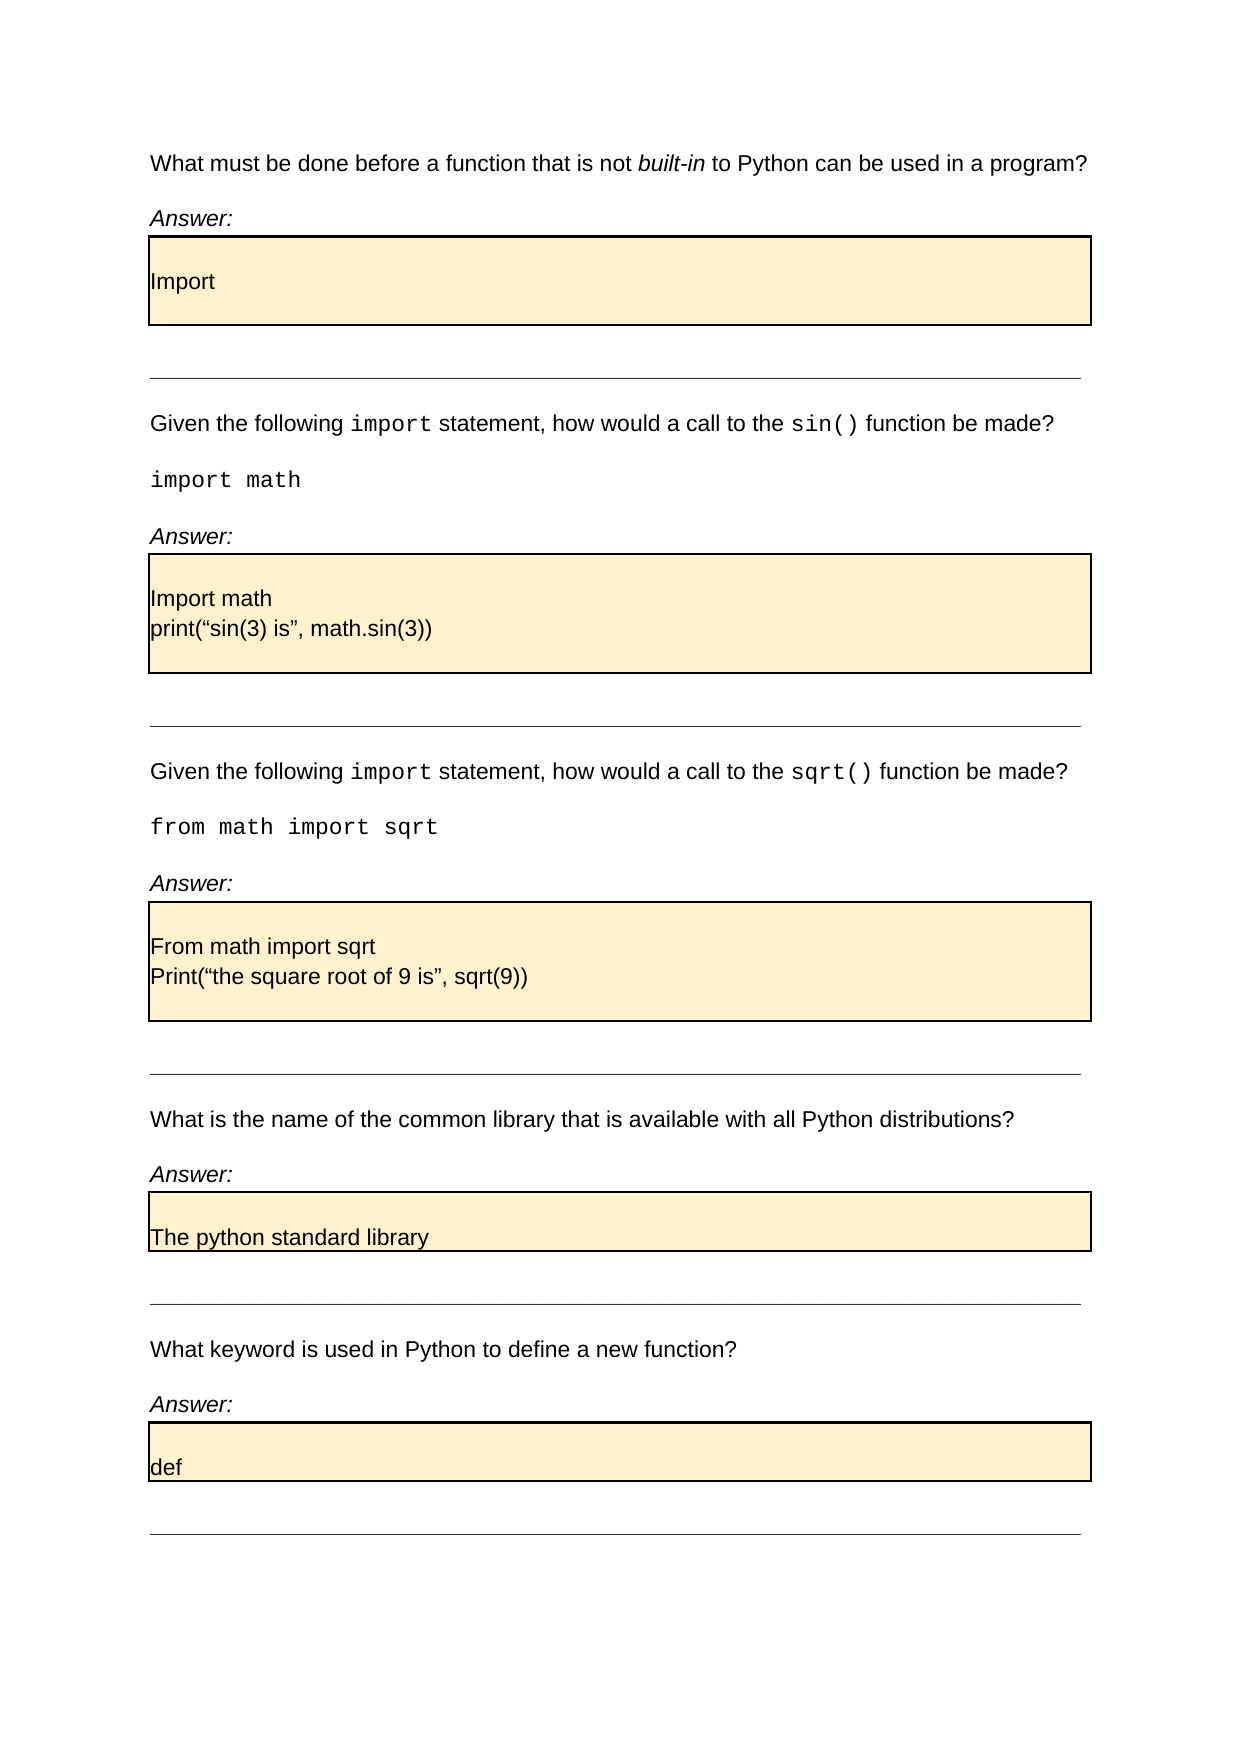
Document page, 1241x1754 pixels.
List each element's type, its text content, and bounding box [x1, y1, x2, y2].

text Answer: [150, 870, 1090, 897]
text from math import sqrt [150, 816, 1090, 842]
text import math [150, 468, 1090, 494]
text Answer: [150, 1391, 1090, 1418]
text Given the following import statement, how would a call to the sqrt() function be made? [150, 758, 1090, 786]
text Answer: [150, 523, 1090, 549]
text _________________________________________________________________________ [150, 703, 1090, 729]
text Import math [150, 583, 1090, 612]
text _________________________________________________________________________ [150, 1281, 1090, 1307]
text What is the name of the common library that is available with all Python distributions? [150, 1106, 1090, 1132]
text Print(“the square root of 9 is”, sqrt(9)) [150, 961, 1090, 989]
text The python standard library [150, 1221, 1090, 1250]
text From math import sqrt [150, 931, 1090, 959]
text Answer: [150, 205, 1090, 232]
text What must be done before a function that is not built-in to Python can be used in a program? [150, 150, 1090, 176]
text Answer: [150, 1161, 1090, 1187]
text Given the following import statement, how would a call to the sin() function be made? [150, 410, 1090, 439]
text _________________________________________________________________________ [150, 1511, 1090, 1537]
text _________________________________________________________________________ [150, 355, 1090, 382]
text Import [150, 266, 1090, 294]
text def [150, 1452, 1090, 1480]
text What keyword is used in Python to define a new function? [150, 1336, 1090, 1362]
text _________________________________________________________________________ [150, 1051, 1090, 1077]
text print(“sin(3) is”, math.sin(3)) [150, 613, 1090, 642]
